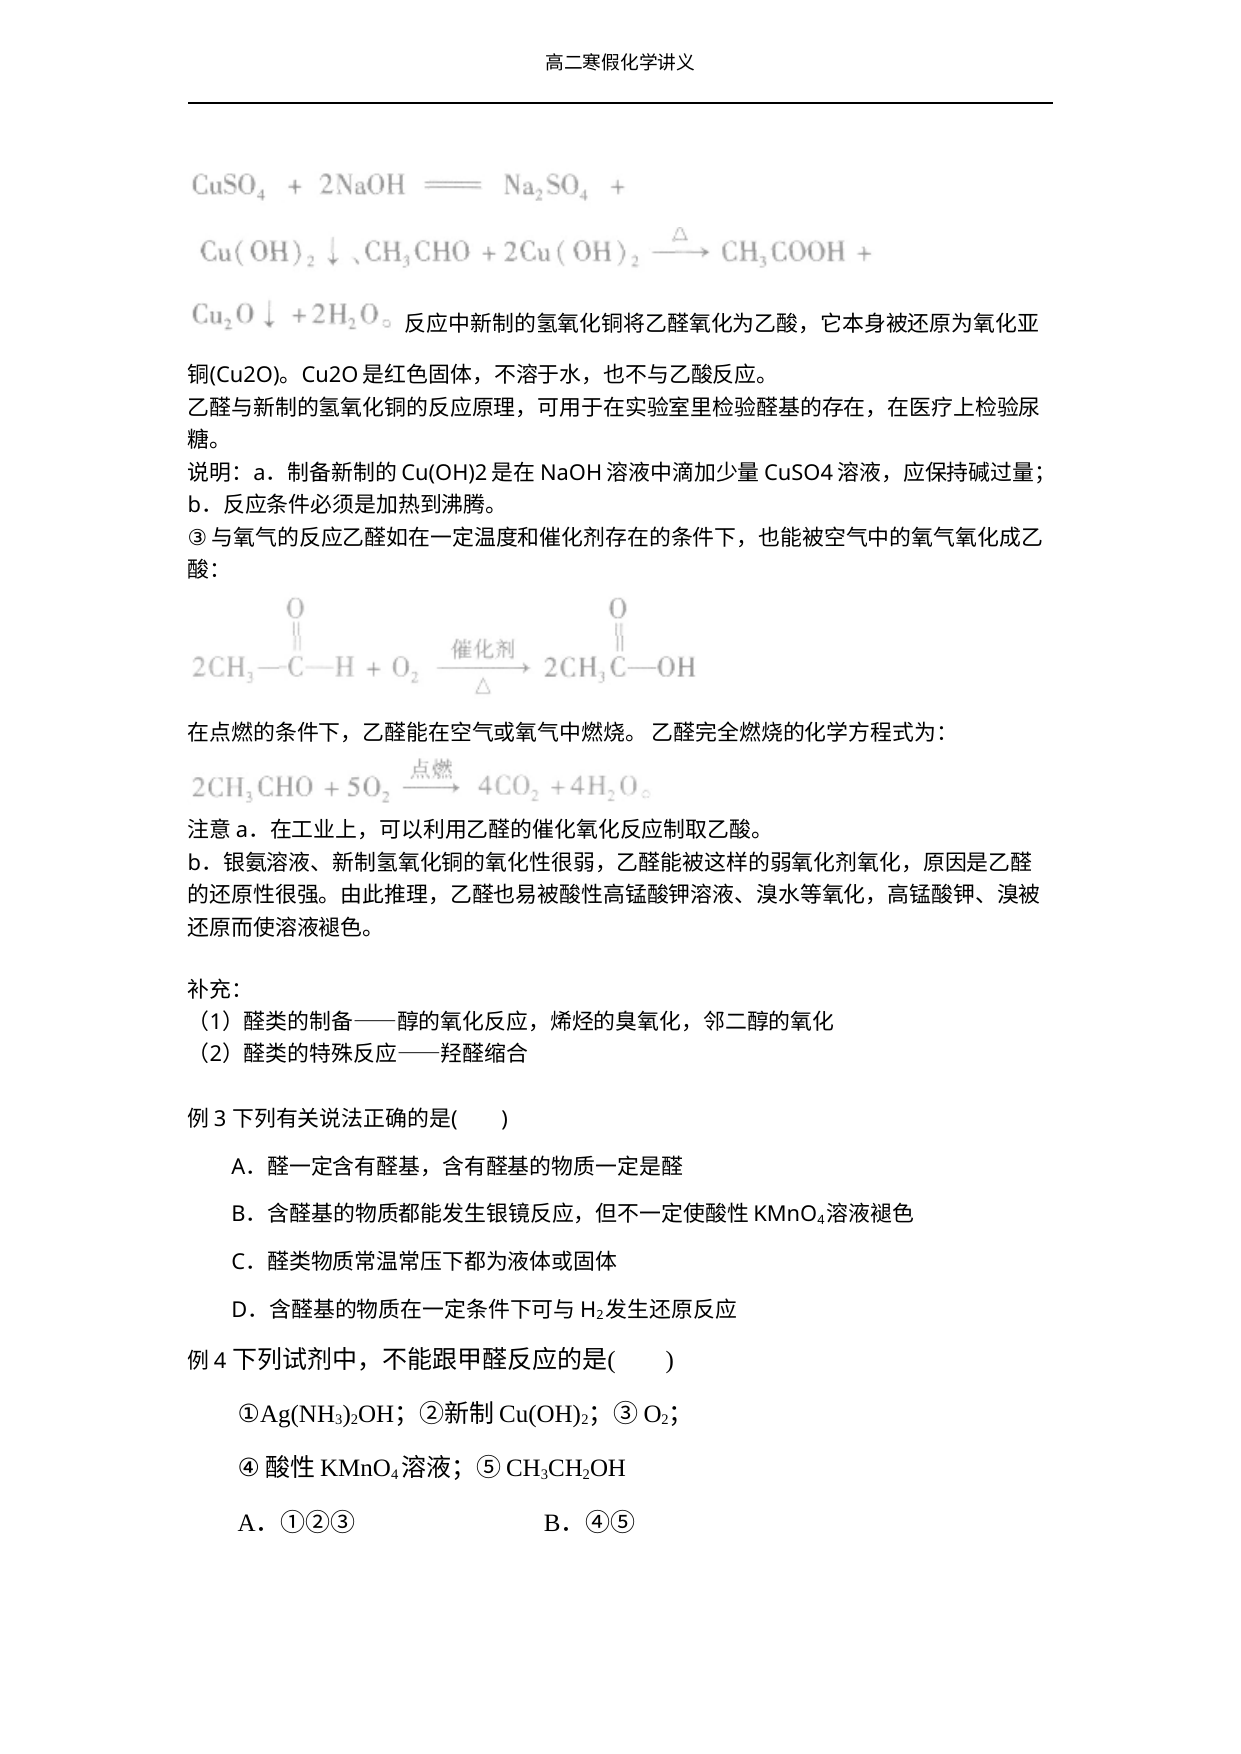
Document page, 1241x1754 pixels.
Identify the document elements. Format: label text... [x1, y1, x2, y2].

picture [187, 227, 876, 276]
picture [187, 747, 654, 806]
text C．醛类物质常温常压下都为液体或固体 [187, 1244, 1053, 1276]
text （2）醛类的特殊反应——羟醛缩合 [187, 1036, 1053, 1069]
text B．含醛基的物质都能发生银镜反应，但不一定使酸性KMnO4溶液褪色 [187, 1196, 1053, 1228]
text A．①②③ B．④⑤ [187, 1502, 1053, 1538]
text D．含醛基的物质在一定条件下可与H2发生还原反应 [187, 1292, 1053, 1323]
picture [187, 162, 630, 209]
text A．醛一定含有醛基，含有醛基的物质一定是醛 [187, 1149, 1053, 1181]
picture [187, 584, 700, 699]
text ①Ag(NH3)2OH；②新制Cu(OH)2；③O2； [187, 1393, 1053, 1430]
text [187, 162, 1053, 942]
text 例4 下列试剂中，不能跟甲醛反应的是( ) [187, 1339, 1053, 1375]
text ④酸性KMnO4溶液；⑤CH3CH2OH [187, 1448, 1053, 1484]
text （1）醛类的制备——醇的氧化反应，烯烃的臭氧化，邻二醇的氧化 [187, 1004, 1053, 1036]
text 例3 下列有关说法正确的是( ) [187, 1101, 1053, 1133]
picture [187, 292, 405, 331]
text 补充： [187, 971, 1053, 1004]
